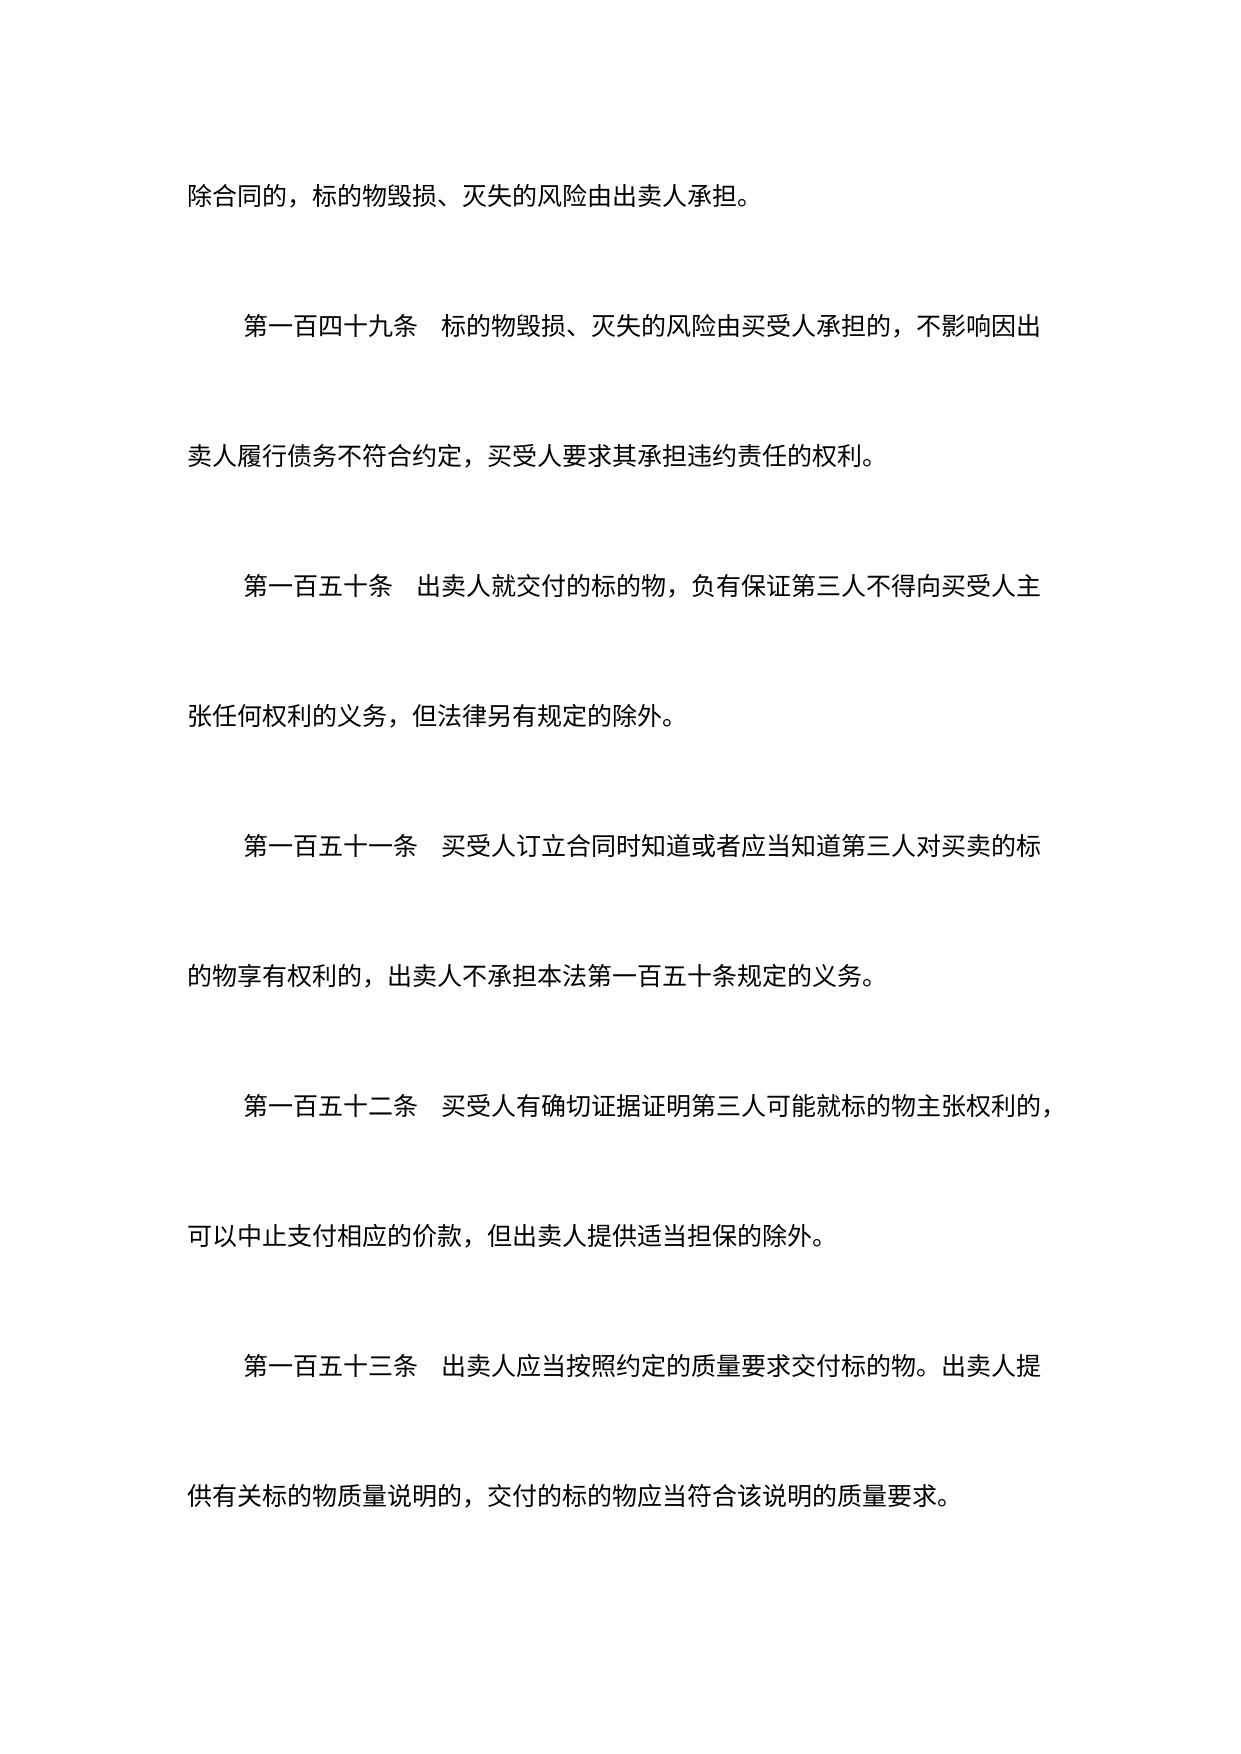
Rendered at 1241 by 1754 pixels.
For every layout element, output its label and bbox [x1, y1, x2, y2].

text [187, 162, 1053, 1527]
